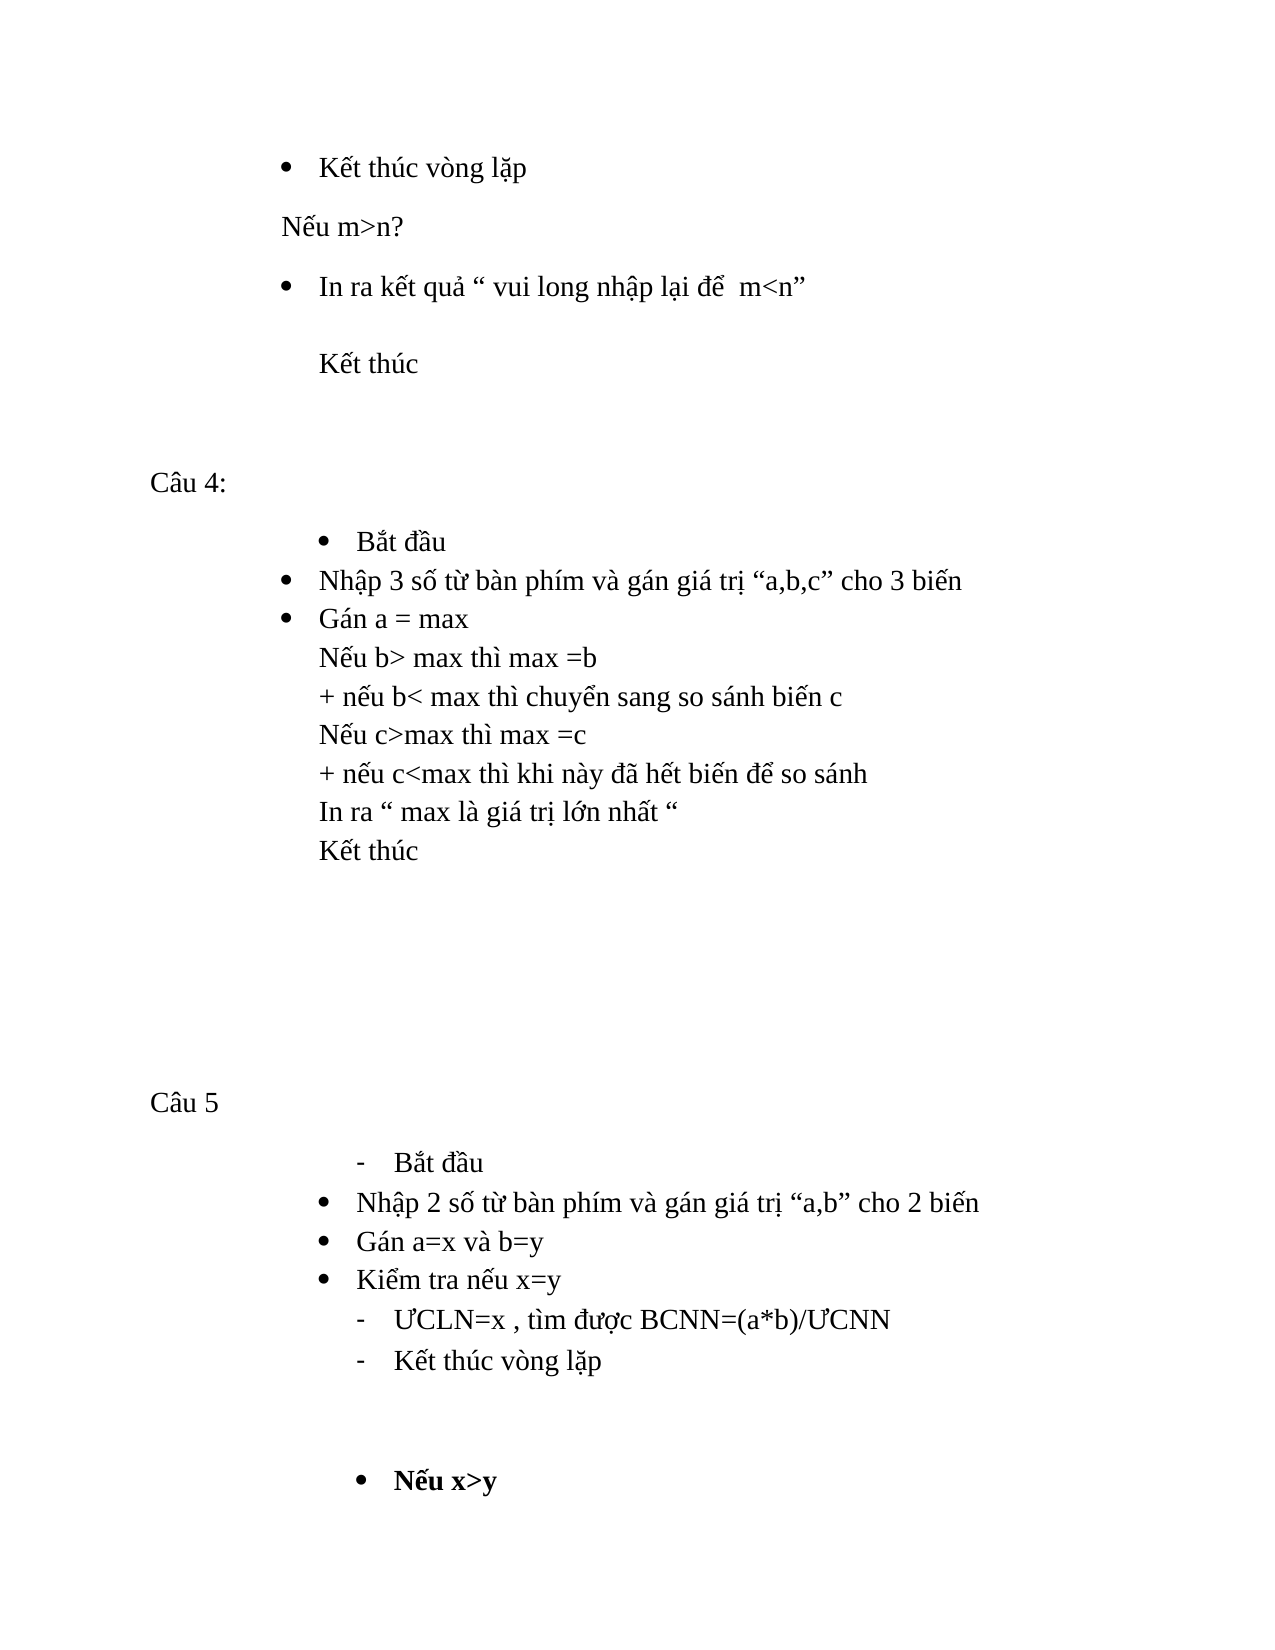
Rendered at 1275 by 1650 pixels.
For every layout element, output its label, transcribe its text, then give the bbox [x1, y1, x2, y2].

list Bắt đầu [319, 524, 1125, 558]
list ƯCLN=x , tìm được BCNN=(a*b)/ƯCNN [356, 1301, 1125, 1337]
list Kết thúc [319, 346, 1125, 379]
list Nếu x>y [356, 1463, 1125, 1497]
list Gán a = max [281, 601, 1125, 635]
list Kết thúc vòng lặp [356, 1342, 1125, 1378]
list Nếu b> max thì max =b [319, 640, 1125, 674]
text Câu 5 [150, 1085, 1125, 1118]
list + nếu b< max thì chuyển sang so sánh biến c [319, 679, 1125, 712]
list In ra “ max là giá trị lớn nhất “ [319, 794, 1125, 828]
list Nếu c>max thì max =c [319, 717, 1125, 751]
list In ra kết quả “ vui long nhập lại để m<n” [281, 269, 1125, 302]
list Kết thúc [319, 833, 1125, 866]
text Câu 4: [150, 465, 1125, 498]
list Nhập 3 số từ bàn phím và gán giá trị “a,b,c” cho 3 biến [281, 563, 1125, 596]
list Kiểm tra nếu x=y [319, 1262, 1125, 1296]
list Kết thúc vòng lặp [281, 150, 1125, 184]
list Nhập 2 số từ bàn phím và gán giá trị “a,b” cho 2 biến [319, 1185, 1125, 1219]
list Bắt đầu [356, 1144, 1125, 1180]
list Gán a=x và b=y [319, 1224, 1125, 1257]
text Nếu m>n? [281, 209, 1125, 243]
list + nếu c<max thì khi này đã hết biến để so sánh [319, 756, 1125, 789]
